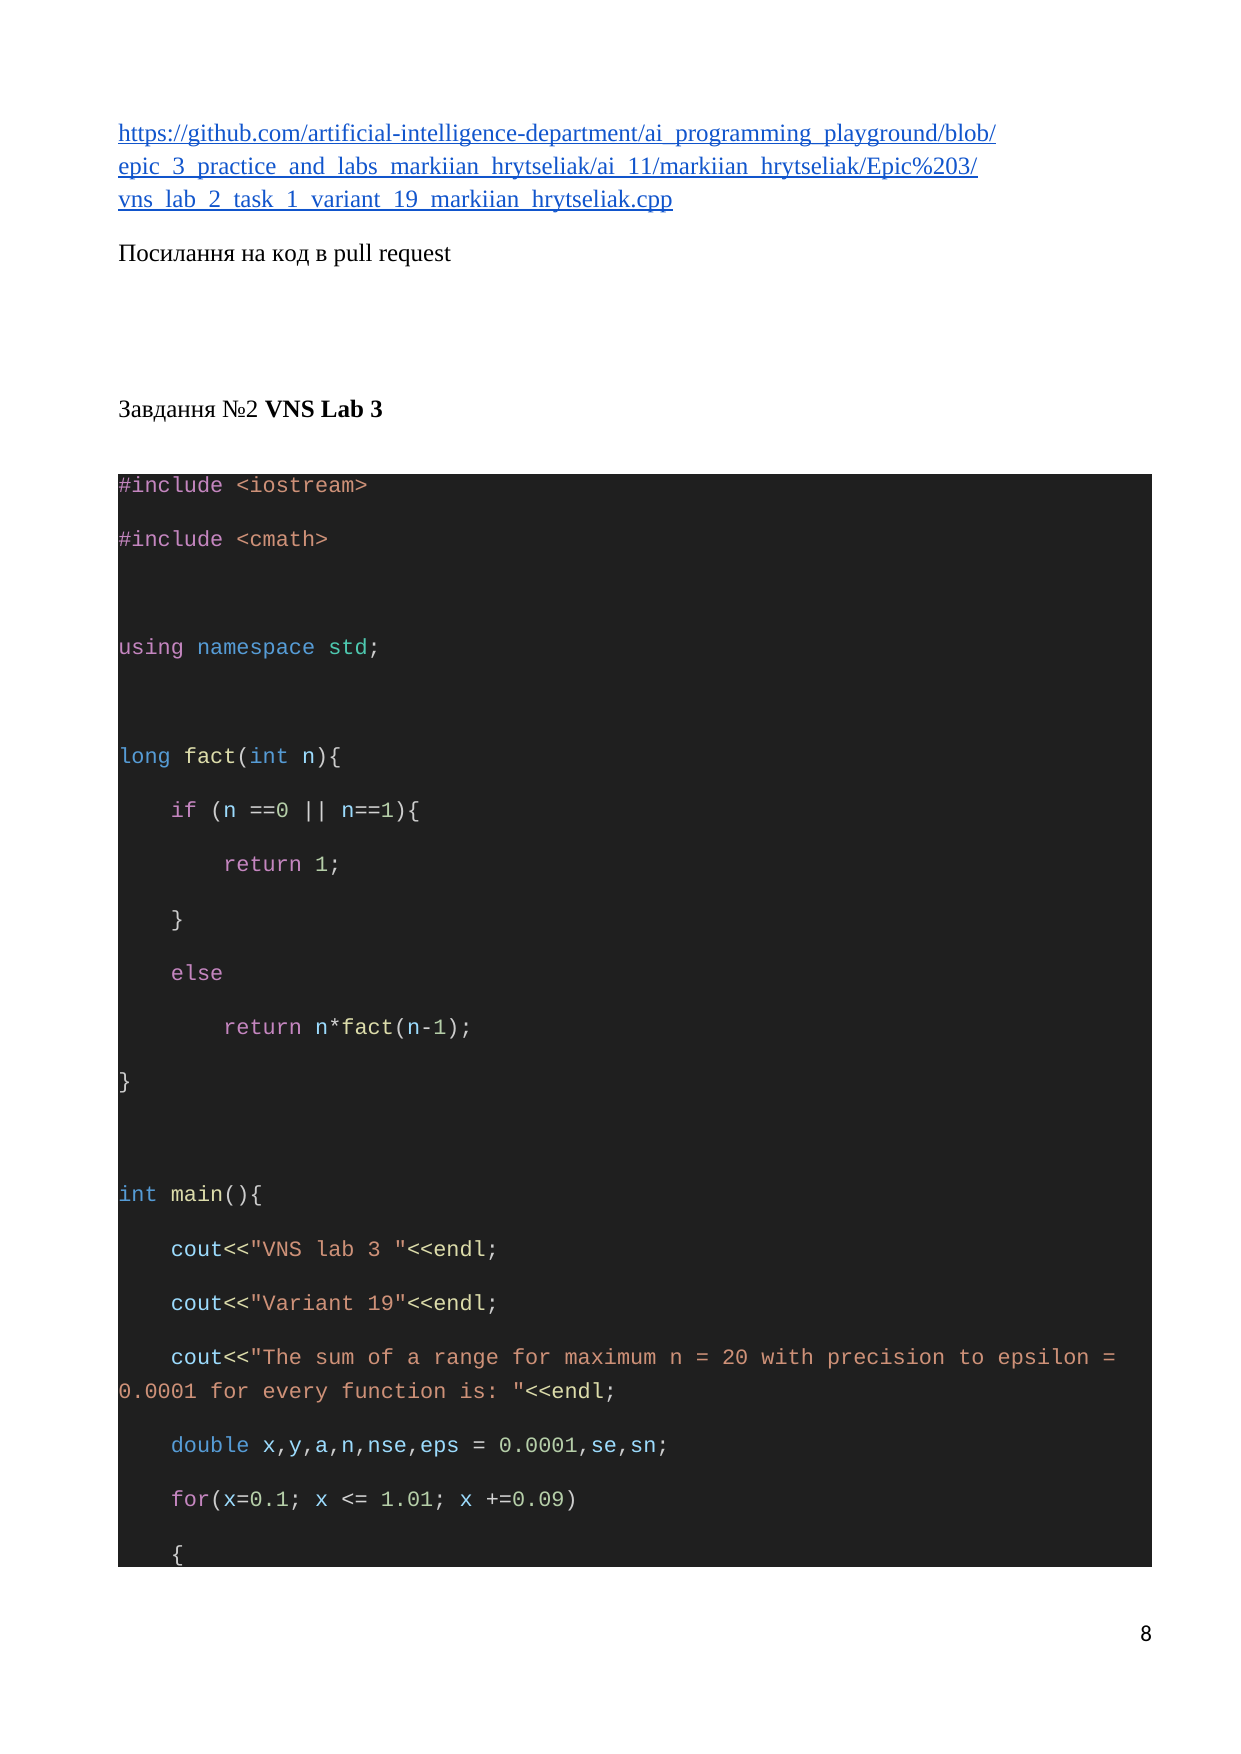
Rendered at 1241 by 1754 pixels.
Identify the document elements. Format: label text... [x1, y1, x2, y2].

text using namespace std; [118, 637, 1152, 661]
text #include <iostream> [118, 474, 1152, 498]
text else [118, 962, 1152, 987]
text } [118, 908, 1152, 933]
text int main(){ [118, 1184, 1152, 1208]
text #include <cmath> [118, 528, 1152, 553]
text Посилання на код в pull request [118, 238, 1152, 267]
text double x,y,a,n,nse,eps = 0.0001,se,sn; [118, 1434, 1152, 1459]
text for(x=0.1; x <= 1.01; x +=0.09) [118, 1488, 1152, 1513]
text return n*fact(n-1); [118, 1016, 1152, 1041]
text long fact(int n){ [118, 745, 1152, 770]
text if (n ==0 || n==1){ [118, 799, 1152, 824]
text { [118, 1543, 1152, 1567]
text } [118, 1071, 1152, 1096]
text cout<<"The sum of a range for maximum n = 20 with precision to epsilon = 0.0001 for every function is: "<<endl; [118, 1346, 1152, 1405]
text return 1; [118, 854, 1152, 878]
text Завдання №2 VNS Lab 3 [118, 394, 1152, 423]
text cout<<"Variant 19"<<endl; [118, 1292, 1152, 1317]
text https://github.com/artificial-intelligence-department/ai_programming_playground/blob/epic_3_practice_and_labs_markiian_hrytseliak/ai_11/markiian_hrytseliak/Epic%203/vns_lab_2_task_1_variant_19_markiian_hrytseliak.cpp [118, 118, 1152, 213]
text cout<<"VNS lab 3 "<<endl; [118, 1238, 1152, 1263]
